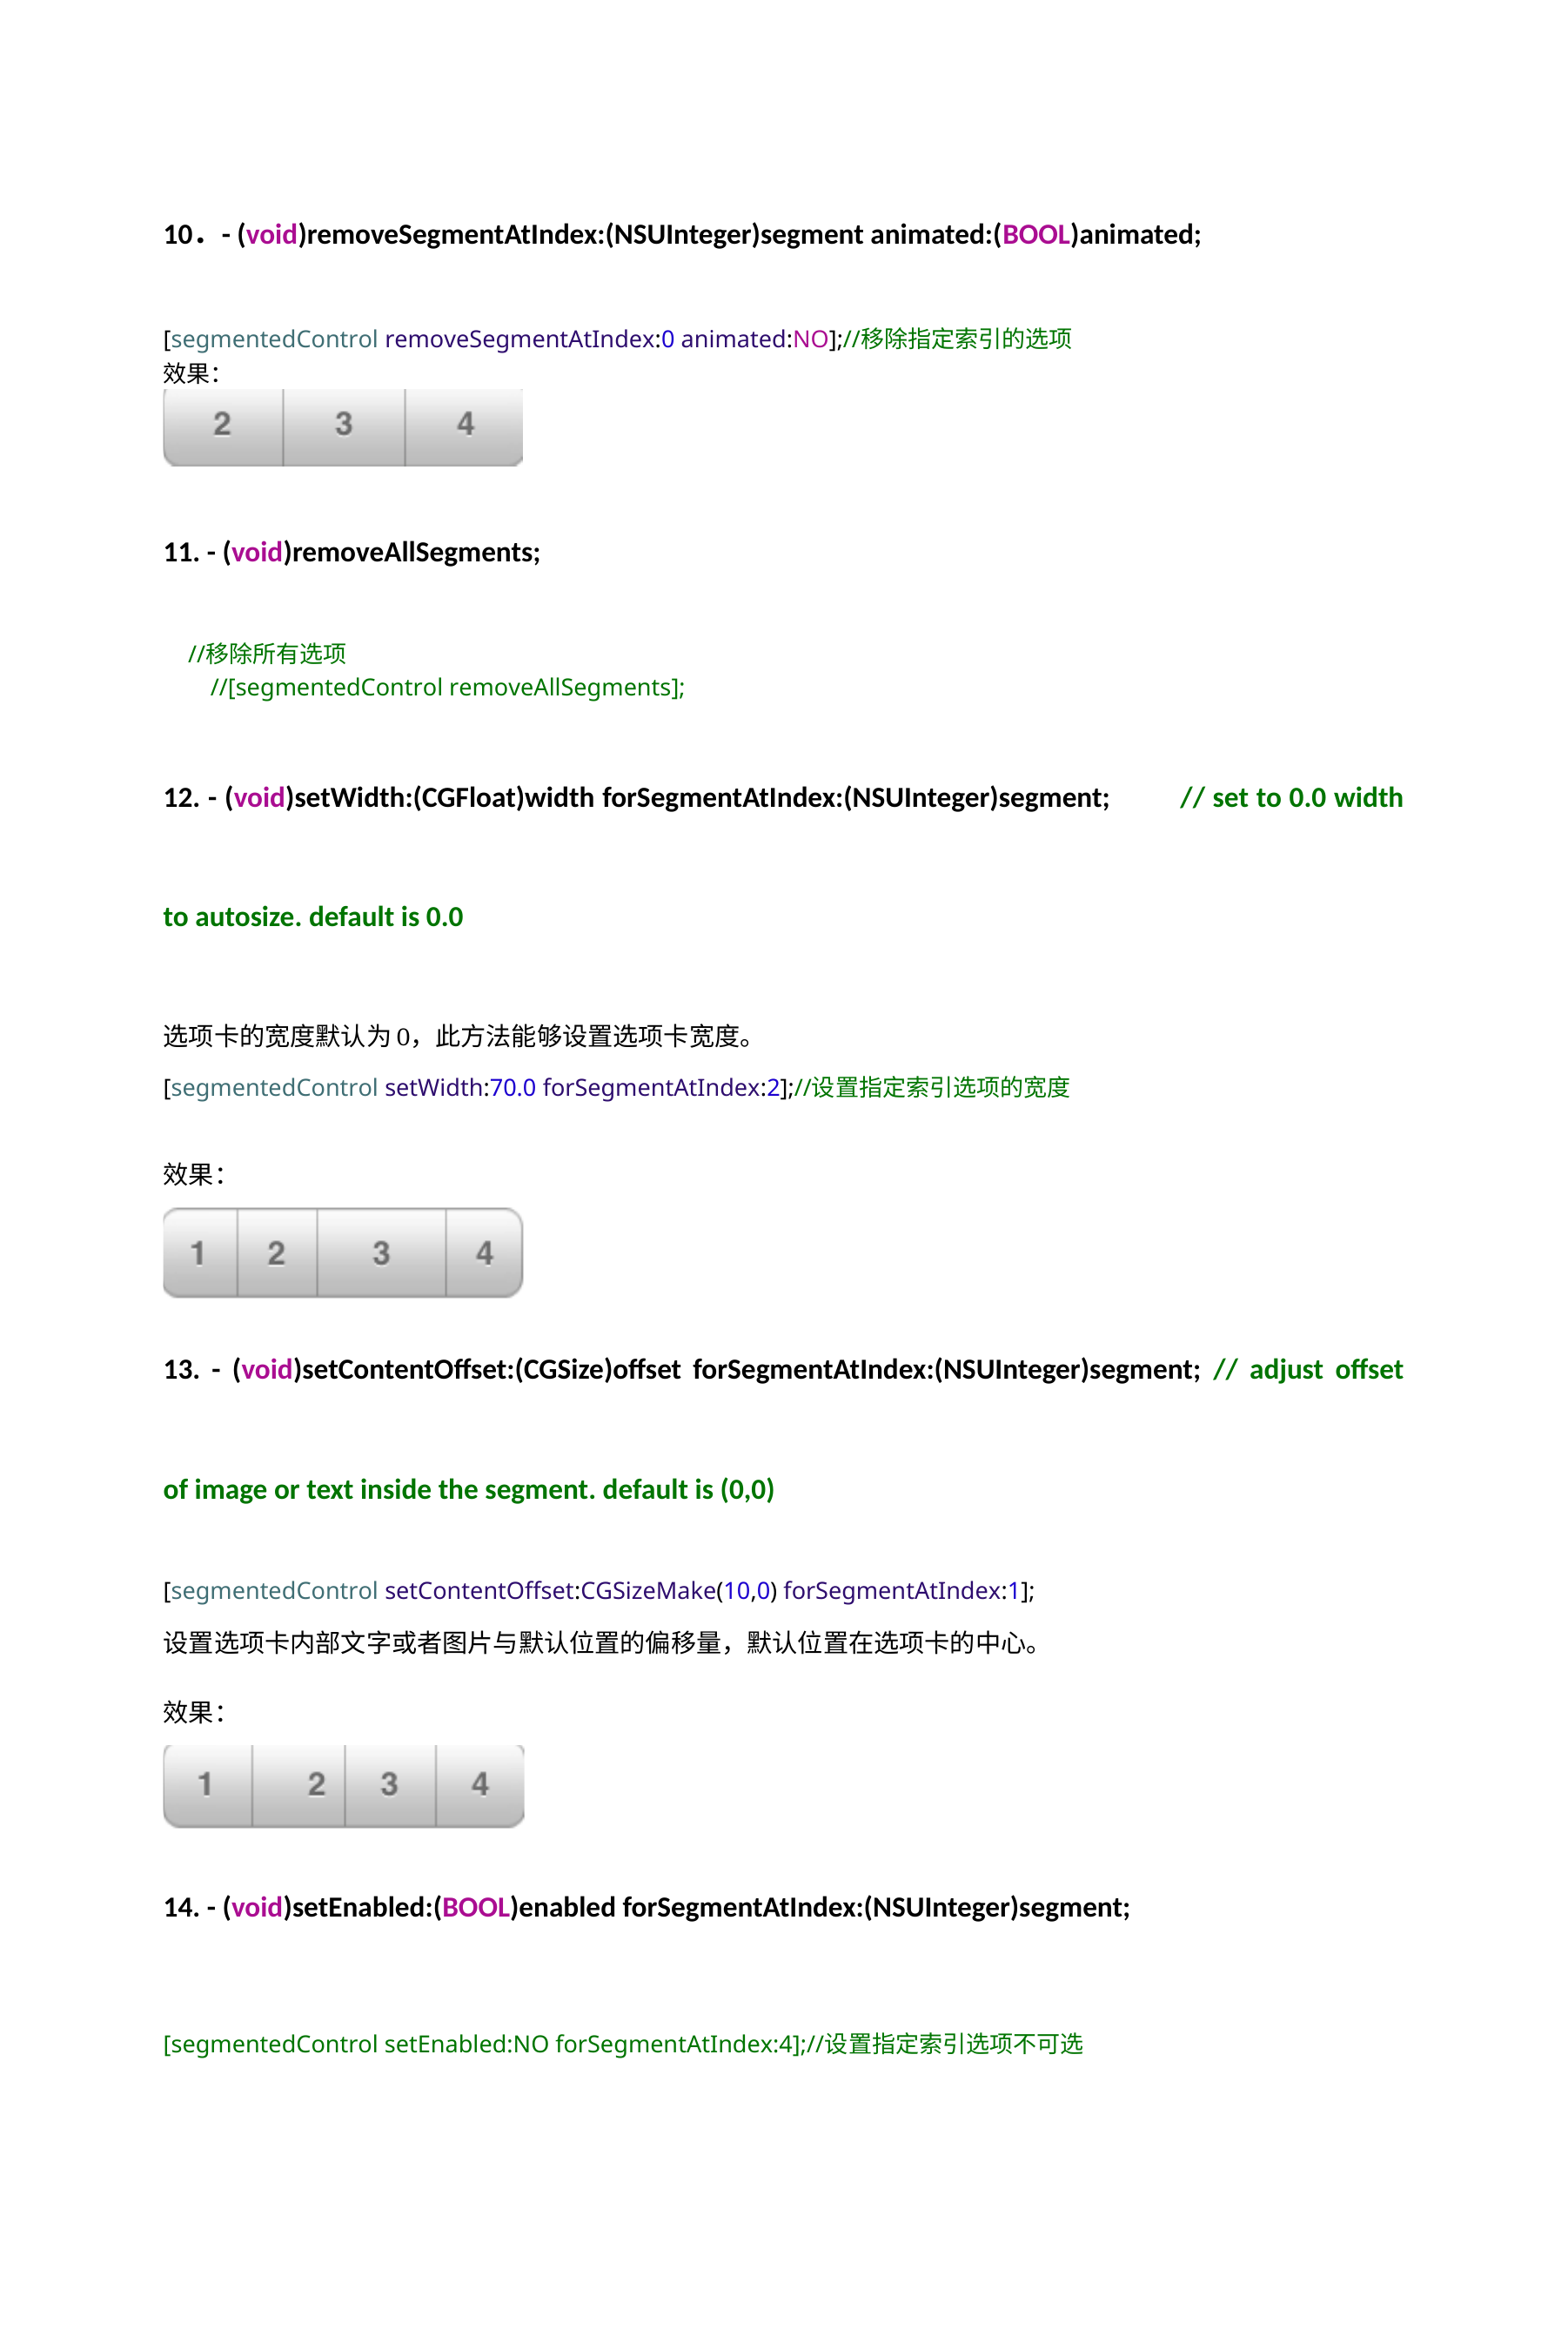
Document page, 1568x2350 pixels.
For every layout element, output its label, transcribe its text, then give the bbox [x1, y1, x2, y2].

text //[segmentedControl removeAllSegments]; [163, 669, 1404, 704]
picture [163, 389, 523, 467]
picture [163, 1207, 529, 1302]
picture [163, 1745, 525, 1830]
text 效果： [163, 1138, 1404, 1207]
subtitle 11. - (void)removeAllSegments; [163, 516, 1404, 586]
subtitle 10．- (void)removeSegmentAtIndex:(NSUInteger)segment animated:(BOOL)animated; [163, 197, 1404, 266]
text //移除所有选项 [163, 634, 1404, 669]
subtitle 12. - (void)setWidth:(CGFloat)width forSegmentAtIndex:(NSUInteger)segment; // set to 0.0 width to autosize. default is 0.0 [163, 762, 1404, 950]
subtitle 14. - (void)setEnabled:(BOOL)enabled forSegmentAtIndex:(NSUInteger)segment; [163, 1872, 1404, 1942]
text [segmentedControl setEnabled:NO forSegmentAtIndex:4];//设置指定索引选项不可选 [163, 2025, 1404, 2060]
text [segmentedControl setWidth:70.0 forSegmentAtIndex:2];//设置指定索引选项的宽度 [163, 1069, 1404, 1104]
text 效果： [163, 1676, 1404, 1745]
subtitle 13. - (void)setContentOffset:(CGSize)offset forSegmentAtIndex:(NSUInteger)segment; // adjust offset of image or text inside the segment. default is (0,0) [163, 1334, 1404, 1523]
text [segmentedControl removeSegmentAtIndex:0 animated:NO];//移除指定索引的选项 [163, 320, 1404, 354]
text 选项卡的宽度默认为0，此方法能够设置选项卡宽度。 [163, 1000, 1404, 1069]
text 效果： [163, 354, 1404, 389]
text 设置选项卡内部文字或者图片与默认位置的偏移量，默认位置在选项卡的中心。 [163, 1607, 1404, 1676]
text [segmentedControl setContentOffset:CGSizeMake(10,0) forSegmentAtIndex:1]; [163, 1573, 1404, 1607]
